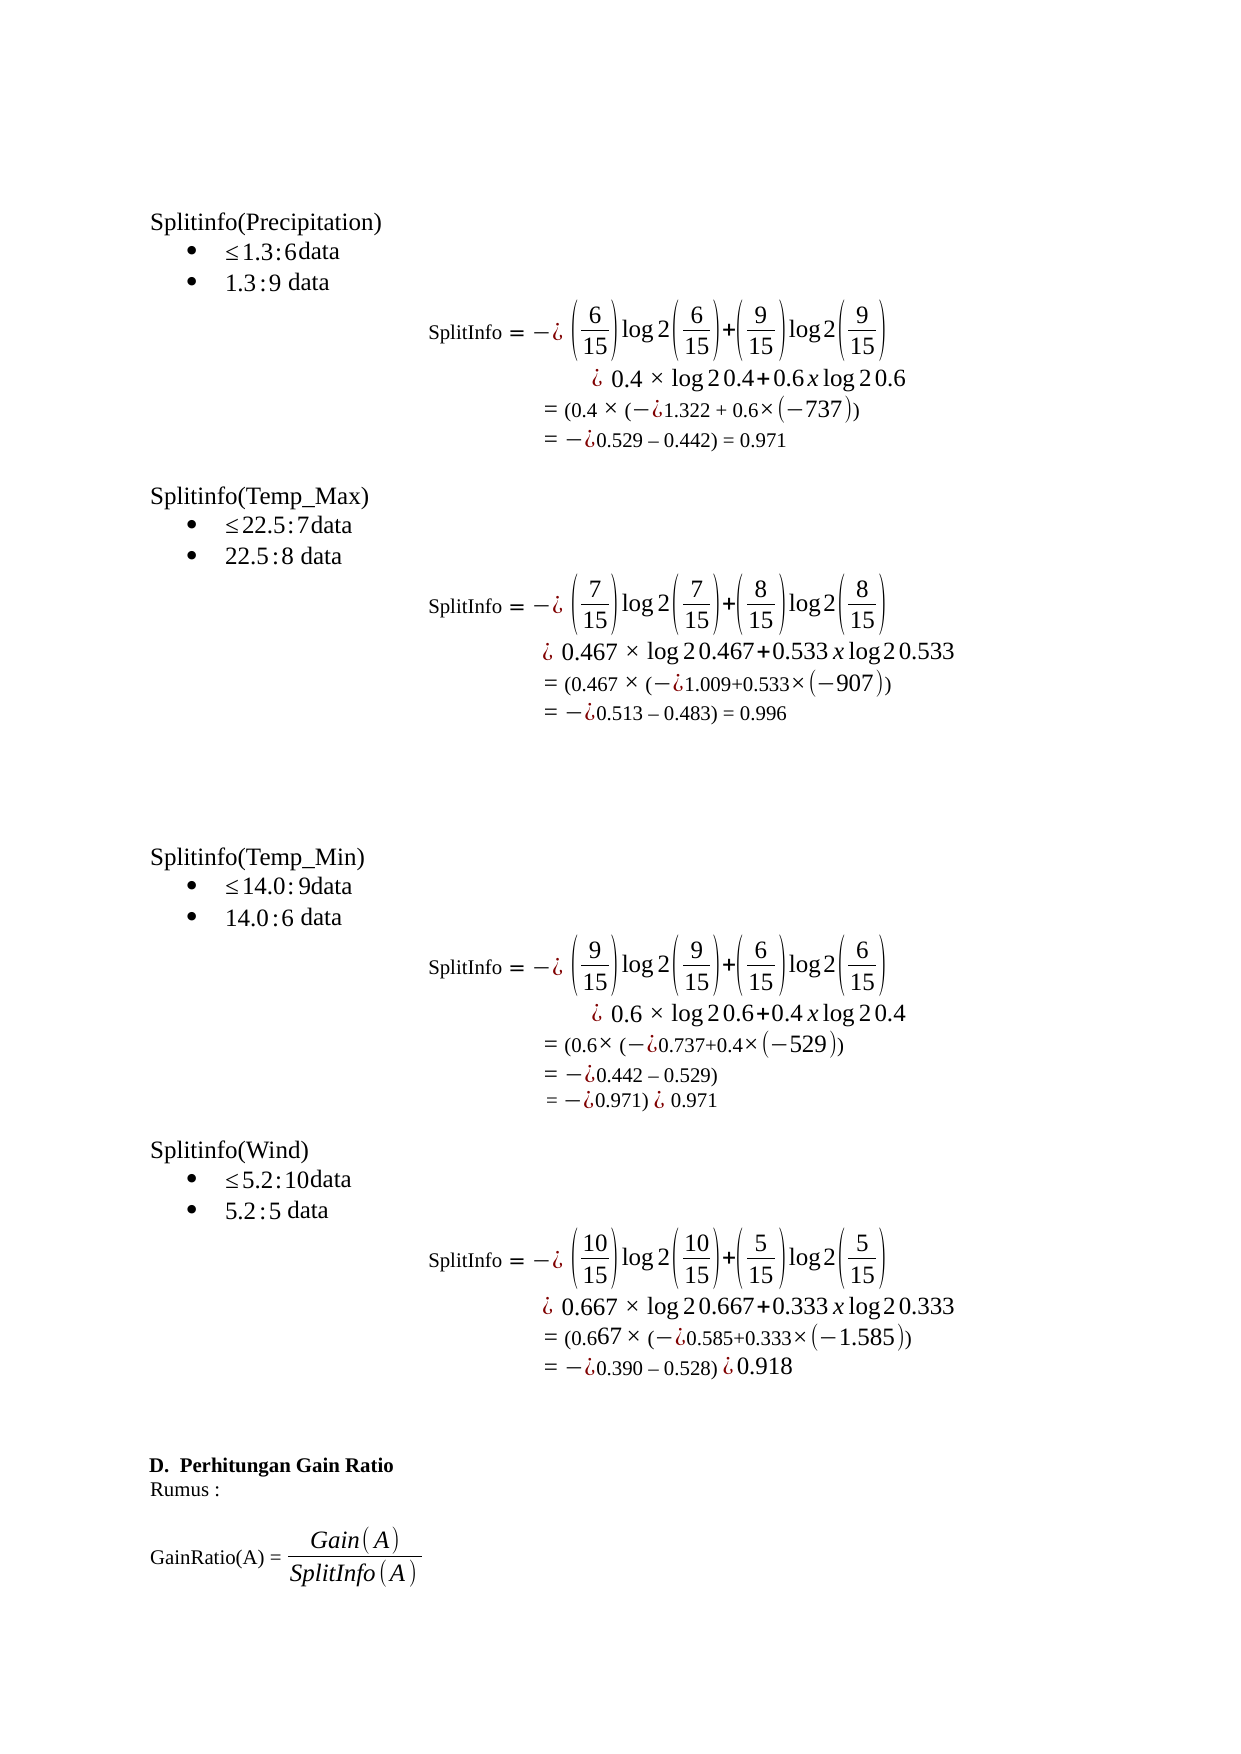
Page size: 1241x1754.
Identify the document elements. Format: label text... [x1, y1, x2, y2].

list SplitInfo = [225, 1227, 1090, 1292]
text Splitinfo(Temp_Min) [150, 842, 1090, 871]
list = 0.513 – 0.483) = 0.996 [225, 697, 1090, 726]
list = 0.971) 0.971 [225, 1087, 1090, 1112]
text 0.667 [217, 1292, 1090, 1322]
list data [187, 1164, 1090, 1196]
list data [187, 236, 1090, 267]
list data [187, 267, 1090, 299]
list = 0.390 – 0.528) [225, 1352, 1090, 1381]
text 0.4 [217, 364, 1090, 394]
text = (0.467 (1.009+0.533) [217, 667, 1090, 697]
list = 0.442 – 0.529) [225, 1059, 1090, 1087]
list data [187, 541, 1090, 572]
list data [187, 510, 1090, 541]
list SplitInfo = [225, 299, 1090, 364]
list data [187, 1196, 1090, 1227]
text Splitinfo(Precipitation) [150, 207, 1090, 236]
text = (0.6 (0.737+0.4) [217, 1029, 1090, 1059]
list data [187, 902, 1090, 934]
list = 0.529 – 0.442) = 0.971 [225, 424, 1090, 452]
list SplitInfo = [225, 934, 1090, 999]
list SplitInfo = [225, 572, 1090, 637]
list data [187, 871, 1090, 902]
text Rumus : [150, 1477, 1090, 1501]
text 0.467 [217, 637, 1090, 667]
list Perhitungan Gain Ratio [149, 1453, 1090, 1477]
text Splitinfo(Temp_Max) [150, 481, 1090, 510]
text GainRatio(A) = [150, 1525, 1090, 1589]
text Splitinfo(Wind) [150, 1136, 1090, 1164]
text = (0.4 (1.322 + 0.6) [217, 394, 1090, 424]
text = (0.6 (0.585+0.333) [217, 1322, 1090, 1352]
text 0.6 [217, 999, 1090, 1029]
